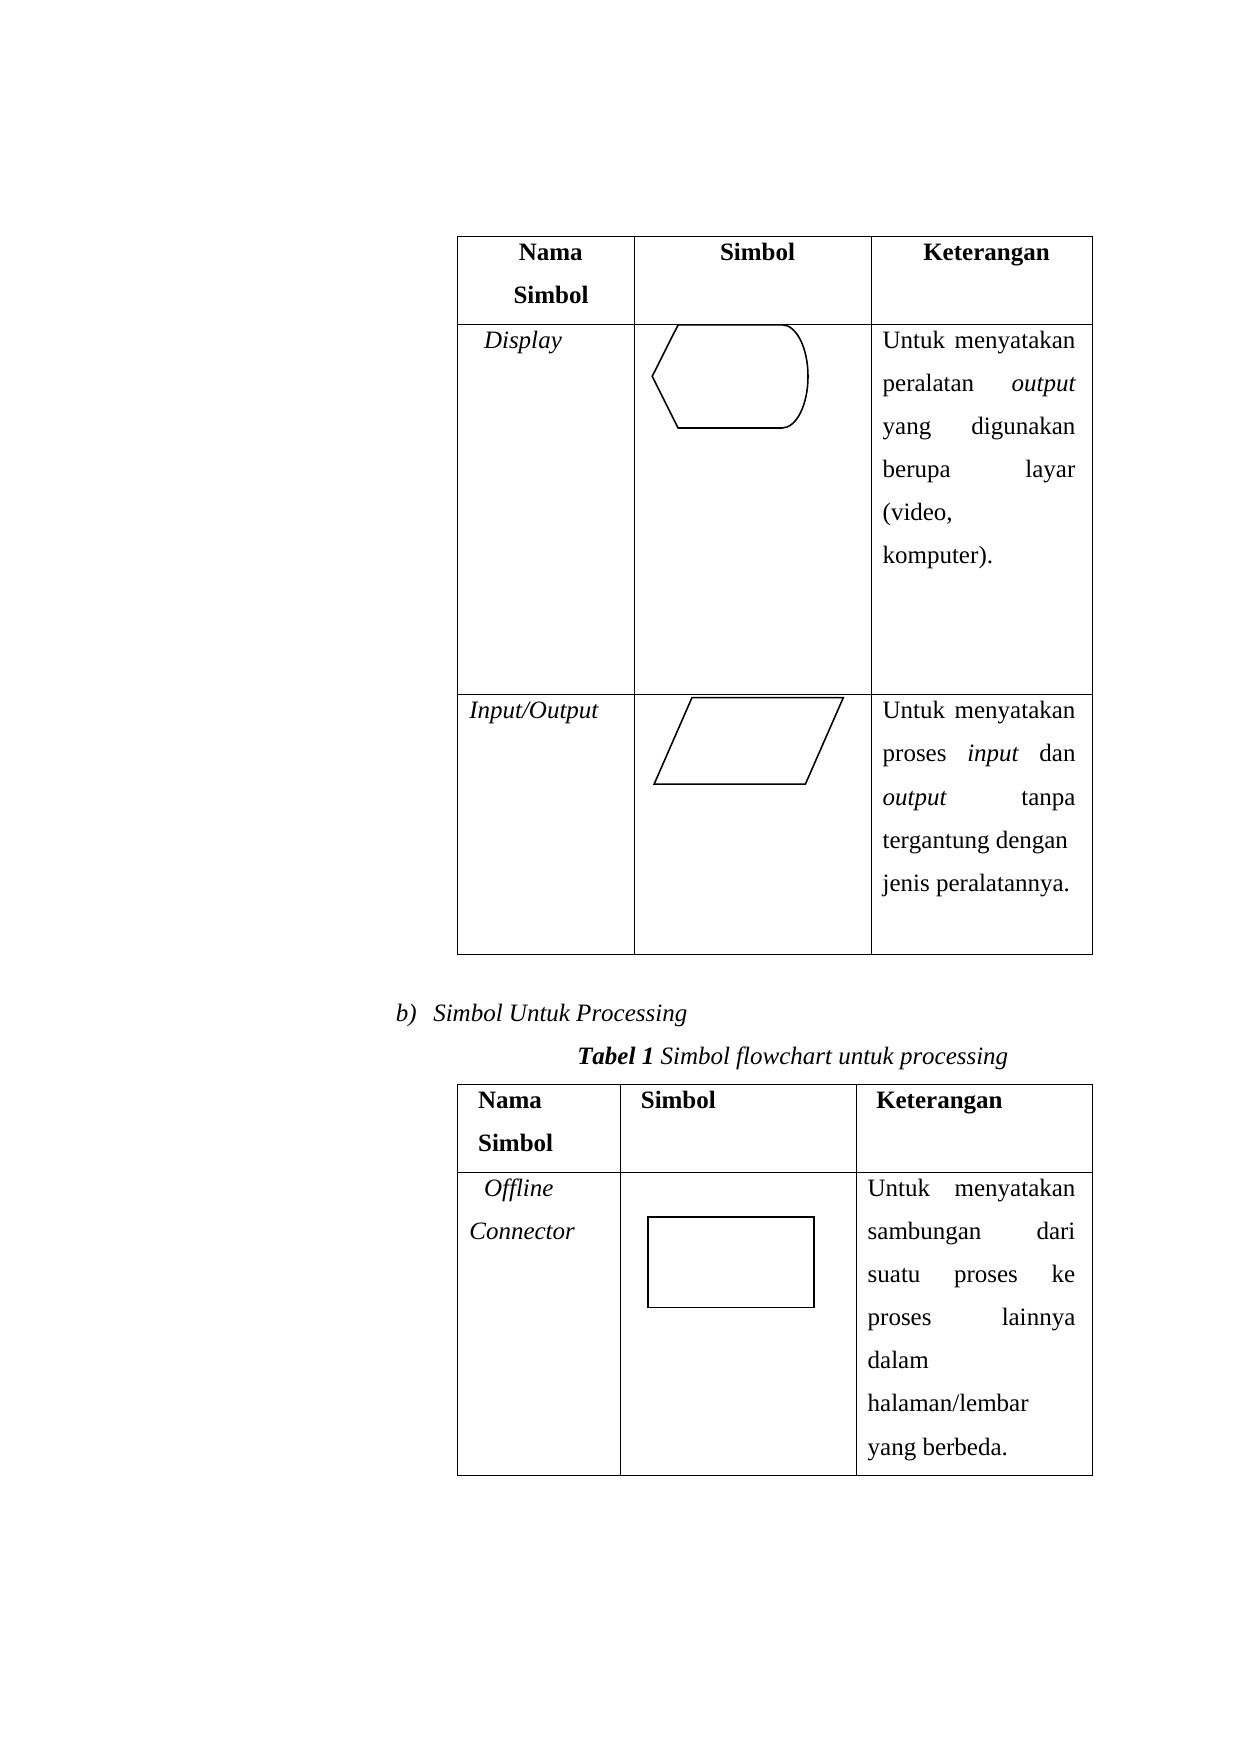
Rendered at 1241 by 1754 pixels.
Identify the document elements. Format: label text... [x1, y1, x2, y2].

table_cell Untuk menyatakan proses input dan output tanpa tergantung dengan jenis peralatannya. [872, 695, 1092, 954]
table_cell Input/Output [458, 695, 634, 954]
table_header Nama Simbol [458, 1085, 620, 1172]
table_cell [635, 695, 871, 954]
text Tabel 1 Simbol flowchart untuk processing [502, 1041, 1063, 1070]
table_header Nama Simbol [458, 237, 634, 324]
table_header Simbol [621, 1085, 856, 1172]
table_header Keterangan [857, 1085, 1092, 1172]
table_cell [621, 1173, 856, 1475]
table_cell [635, 325, 871, 694]
table_header Simbol [635, 237, 871, 324]
table_cell Offline Connector [458, 1173, 620, 1475]
table_cell Untuk menyatakan peralatan output yang digunakan berupa layar (video, komputer). [872, 325, 1092, 694]
list Simbol Untuk Processing [396, 998, 955, 1027]
table_cell Display [458, 325, 634, 694]
table_cell Untuk menyatakan sambungan dari suatu proses ke proses lainnya dalam halaman/lembar yang berbeda. [857, 1173, 1092, 1475]
table_header Keterangan [872, 237, 1092, 324]
